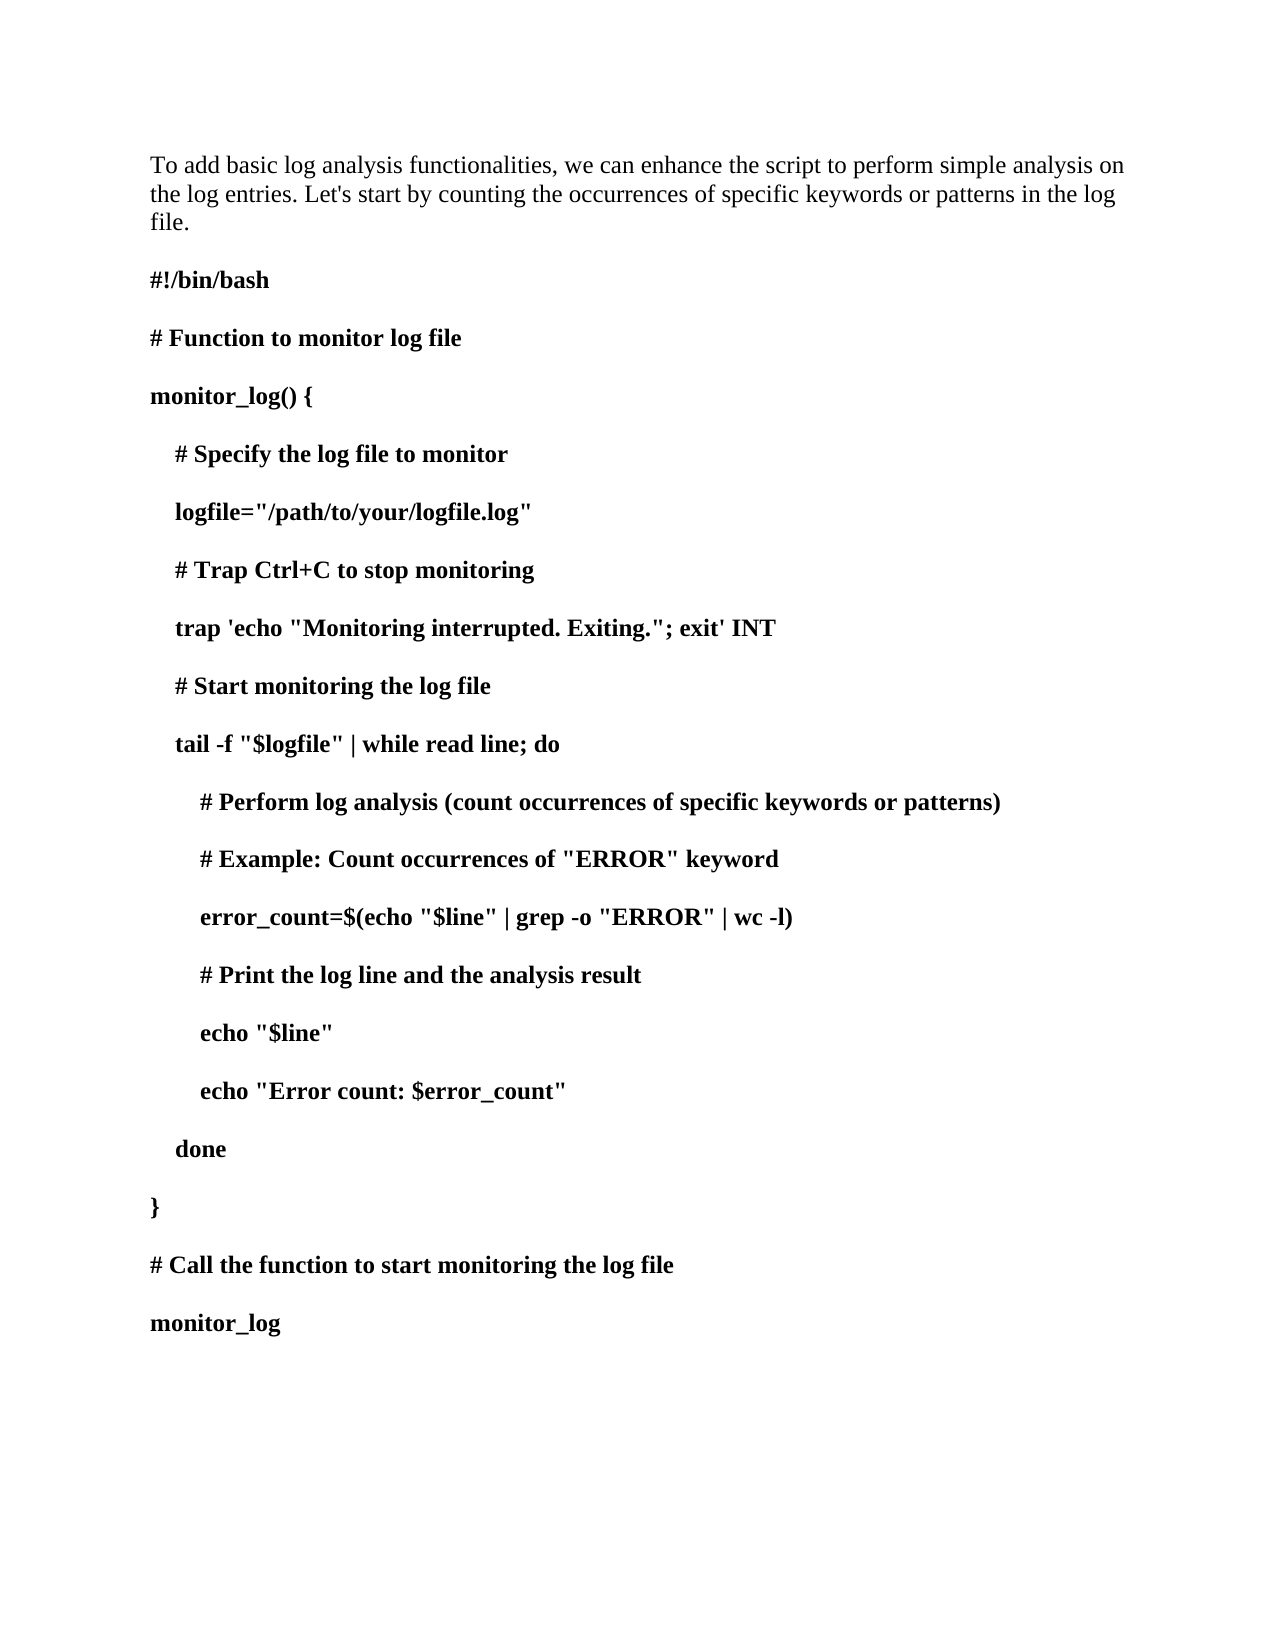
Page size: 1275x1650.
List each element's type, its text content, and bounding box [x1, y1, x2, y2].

text # Function to monitor log file [150, 323, 1125, 352]
text logfile="/path/to/your/logfile.log" [150, 497, 1125, 526]
text echo "$line" [150, 1018, 1125, 1047]
text #!/bin/bash [150, 265, 1125, 294]
text trap 'echo "Monitoring interrupted. Exiting."; exit' INT [150, 613, 1125, 642]
text monitor_log() { [150, 381, 1125, 410]
text echo "Error count: $error_count" [150, 1076, 1125, 1105]
text # Perform log analysis (count occurrences of specific keywords or patterns) [150, 787, 1125, 815]
text error_count=$(echo "$line" | grep -o "ERROR" | wc -l) [150, 902, 1125, 931]
text # Print the log line and the analysis result [150, 960, 1125, 989]
text monitor_log [150, 1308, 1125, 1337]
text } [150, 1192, 1125, 1221]
text # Start monitoring the log file [150, 671, 1125, 699]
text done [150, 1134, 1125, 1163]
text # Call the function to start monitoring the log file [150, 1250, 1125, 1279]
text # Example: Count occurrences of "ERROR" keyword [150, 844, 1125, 873]
text # Trap Ctrl+C to stop monitoring [150, 555, 1125, 584]
text tail -f "$logfile" | while read line; do [150, 729, 1125, 757]
text # Specify the log file to monitor [150, 439, 1125, 468]
text To add basic log analysis functionalities, we can enhance the script to perform simple analysis on the log entries. Let's start by counting the occurrences of specific keywords or patterns in the log file. [150, 150, 1125, 236]
